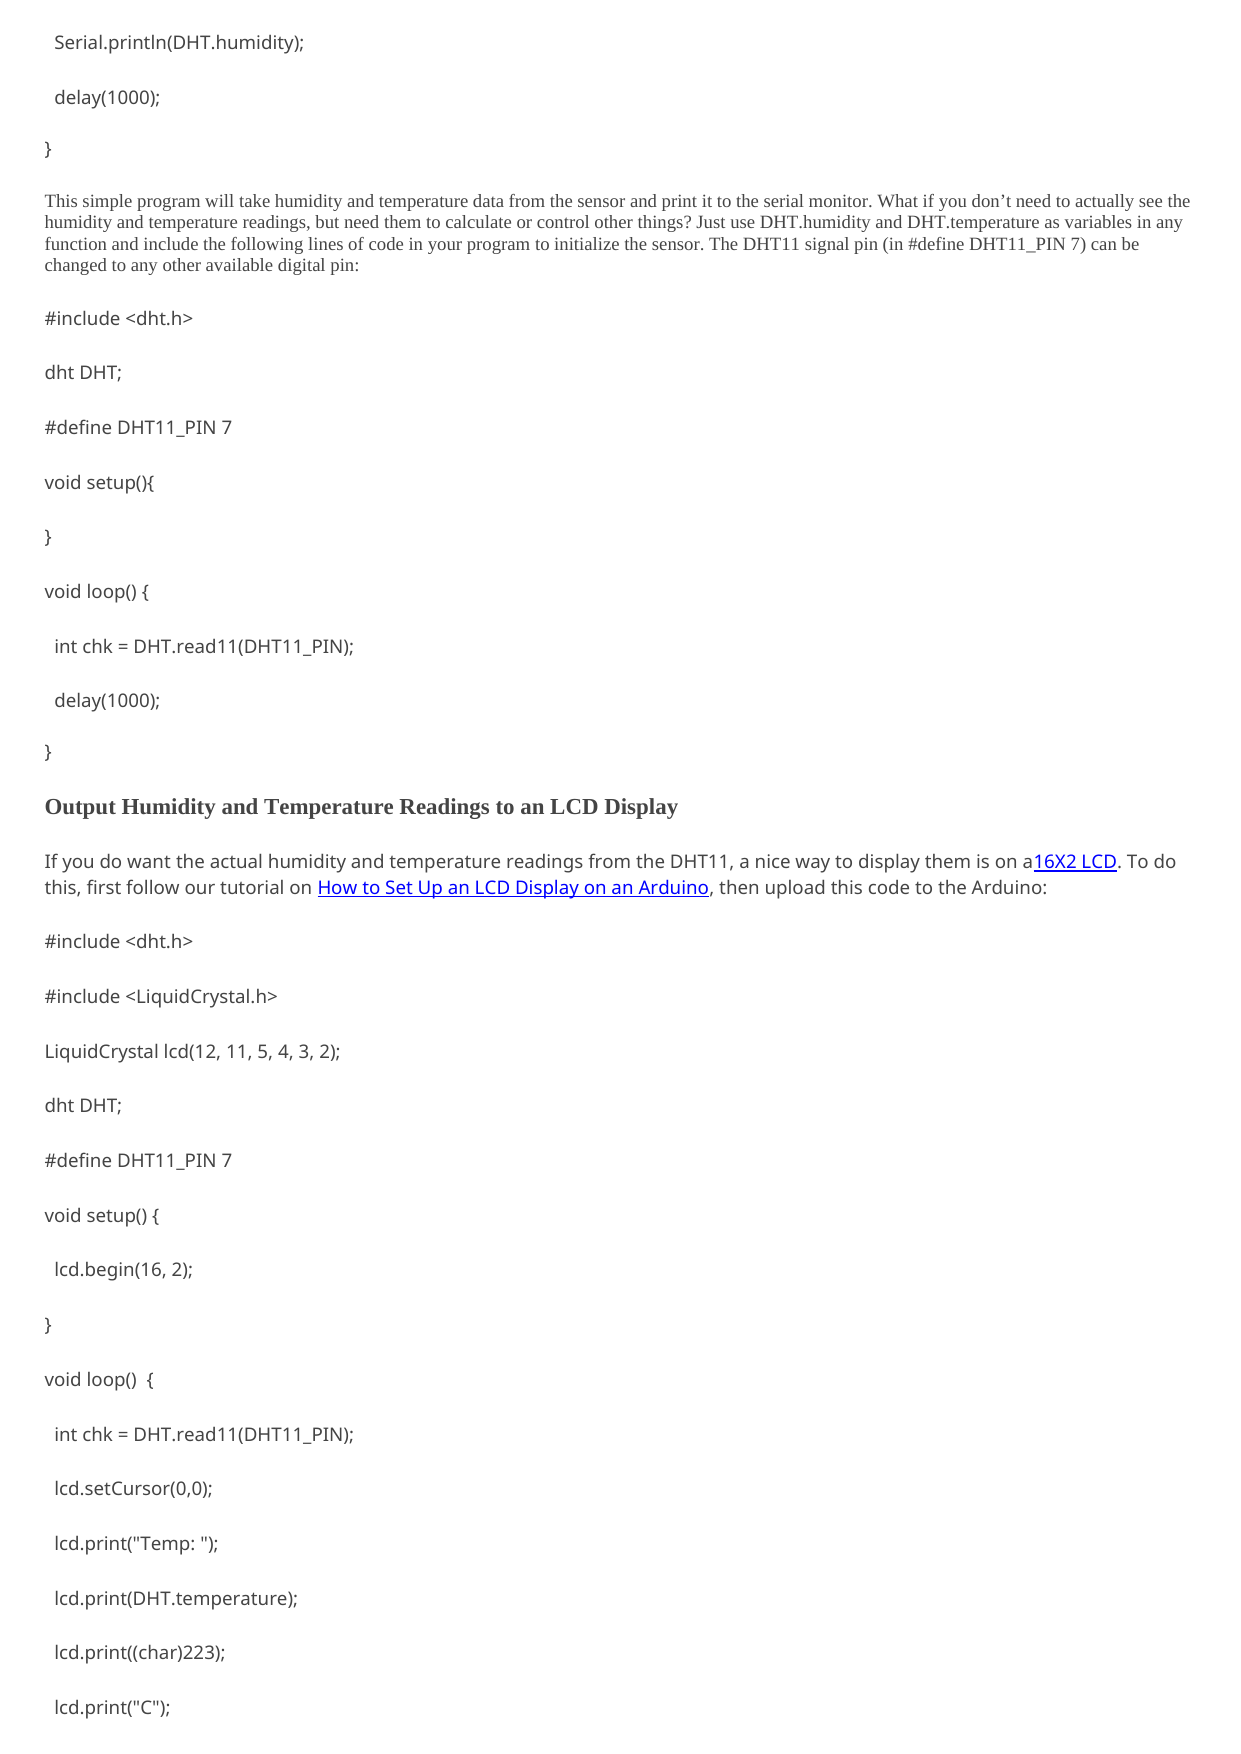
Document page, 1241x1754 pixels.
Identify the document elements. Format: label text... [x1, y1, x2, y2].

subtitle } [44, 524, 1196, 549]
subtitle lcd.print("C"); [44, 1694, 1196, 1720]
subtitle Serial.println(DHT.humidity); [44, 29, 1196, 55]
subtitle } [44, 1311, 1196, 1337]
subtitle lcd.print((char)223); [44, 1639, 1196, 1665]
subtitle If you do want the actual humidity and temperature readings from the DHT11, a nice way to display them is on a16X2 LCD. To do this, first follow our tutorial on How to Set Up an LCD Display on an Arduino, then upload this code to the Arduino: [44, 848, 1196, 899]
subtitle lcd.setCursor(0,0); [44, 1476, 1196, 1501]
subtitle } [44, 135, 1196, 160]
subtitle void setup(){ [44, 469, 1196, 494]
subtitle int chk = DHT.read11(DHT11_PIN); [44, 633, 1196, 658]
subtitle LiquidCrystal lcd(12, 11, 5, 4, 3, 2); [44, 1038, 1196, 1063]
subtitle lcd.print("Temp: "); [44, 1530, 1196, 1556]
subtitle delay(1000); [44, 84, 1196, 110]
subtitle lcd.print(DHT.temperature); [44, 1585, 1196, 1610]
subtitle #define DHT11_PIN 7 [44, 1147, 1196, 1173]
subtitle #define DHT11_PIN 7 [44, 414, 1196, 440]
subtitle #include <dht.h> [44, 929, 1196, 954]
subtitle void setup() { [44, 1202, 1196, 1228]
subtitle #include <dht.h> [44, 305, 1196, 330]
subtitle dht DHT; [44, 359, 1196, 385]
subtitle This simple program will take humidity and temperature data from the sensor and print it to the serial monitor. What if you don’t need to actually see the humidity and temperature readings, but need them to calculate or control other things? Just use DHT.humidity and DHT.temperature as variables in any function and include the following lines of code in your program to initialize the sensor. The DHT11 signal pin (in #define DHT11_PIN 7) can be changed to any other available digital pin: [44, 189, 1196, 276]
subtitle delay(1000); [44, 688, 1196, 713]
subtitle Output Humidity and Temperature Readings to an LCD Display [44, 793, 1196, 819]
subtitle #include <LiquidCrystal.h> [44, 983, 1196, 1009]
subtitle int chk = DHT.read11(DHT11_PIN); [44, 1421, 1196, 1446]
subtitle } [44, 738, 1196, 764]
subtitle dht DHT; [44, 1093, 1196, 1118]
subtitle lcd.begin(16, 2); [44, 1257, 1196, 1282]
subtitle void loop() { [44, 1366, 1196, 1392]
subtitle void loop() { [44, 578, 1196, 604]
